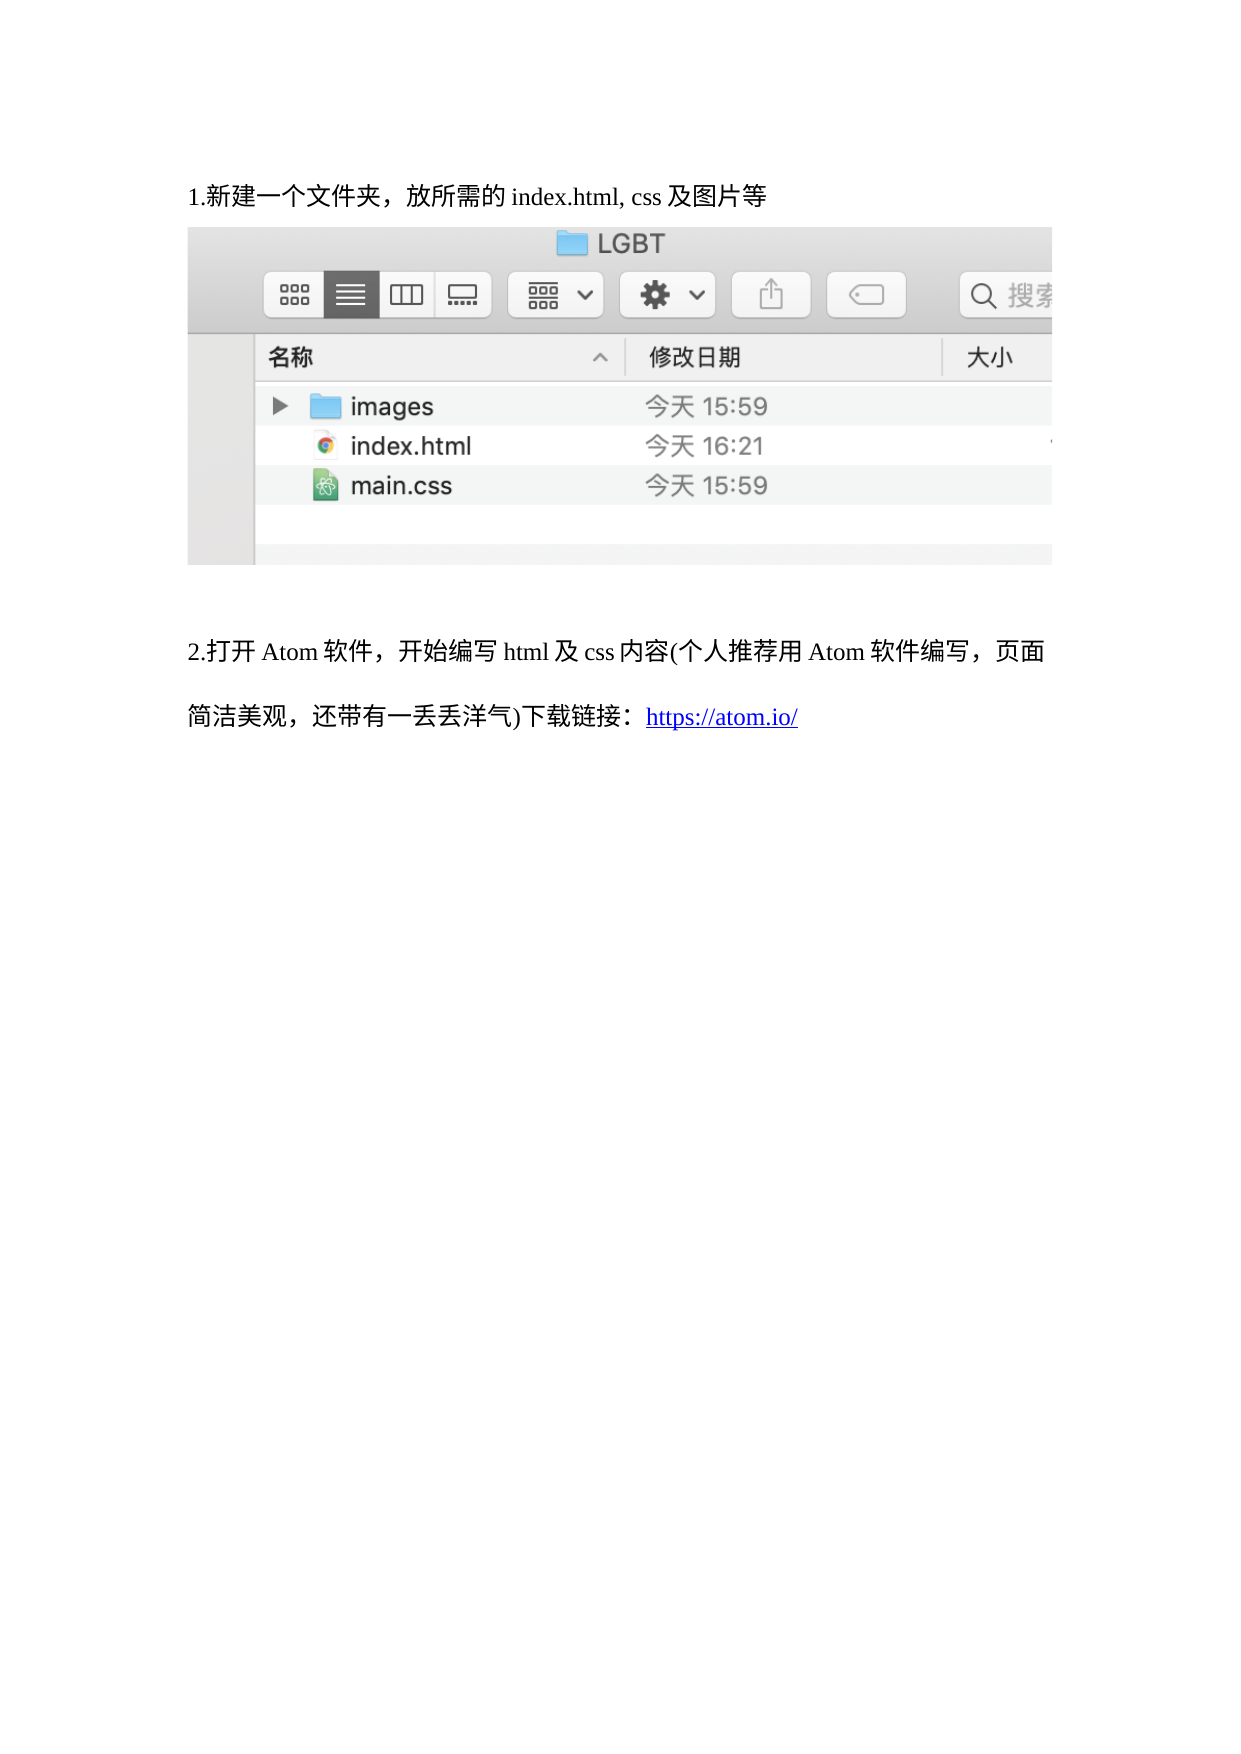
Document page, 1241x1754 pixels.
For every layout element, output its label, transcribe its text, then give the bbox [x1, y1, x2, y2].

picture [187, 227, 1053, 565]
list 新建一个文件夹，放所需的index.html, css及图片等 [187, 162, 1053, 227]
list 打开Atom软件，开始编写html及css内容(个人推荐用Atom软件编写，页面简洁美观，还带有一丢丢洋气)下载链接：https://atom.io/ [187, 617, 1053, 747]
